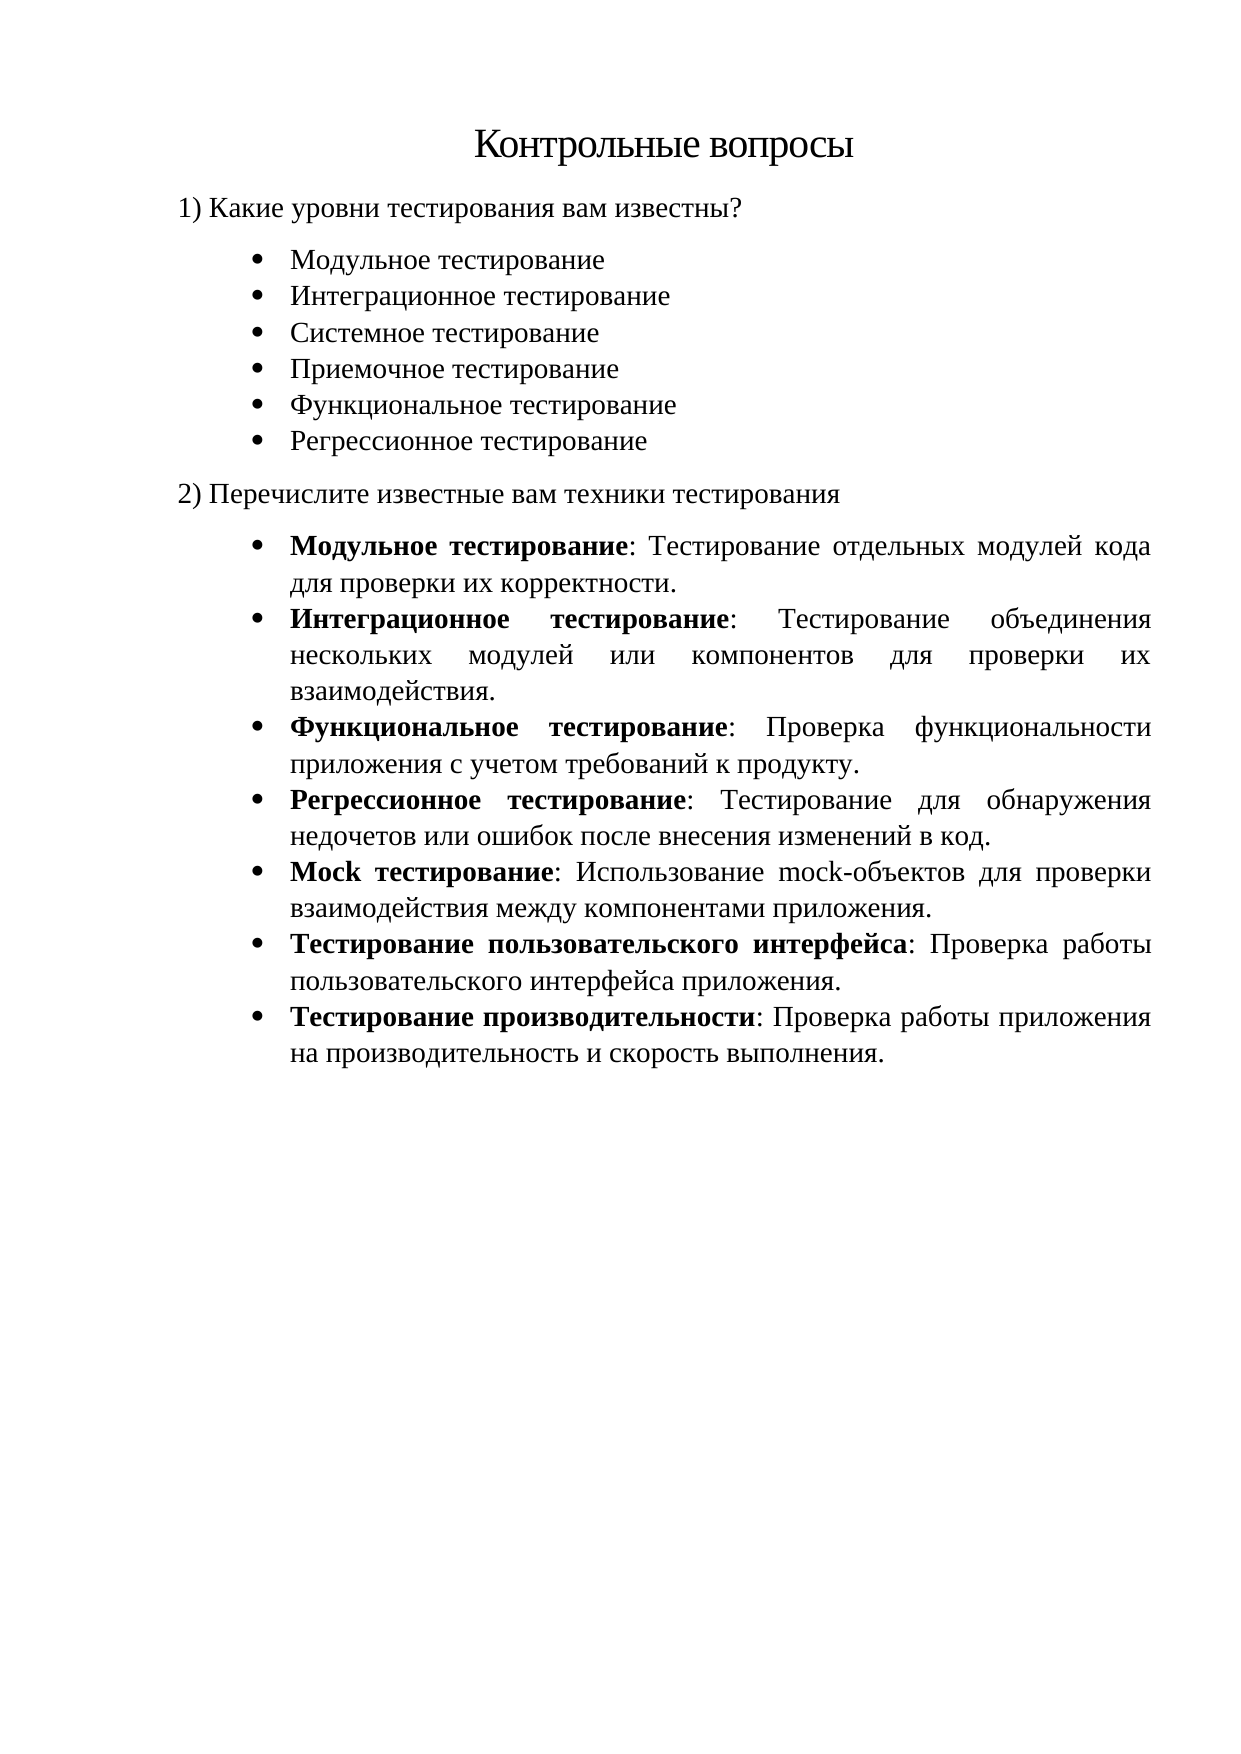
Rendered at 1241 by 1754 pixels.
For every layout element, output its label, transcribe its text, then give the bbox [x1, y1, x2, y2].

list Системное тестирование [252, 315, 1152, 348]
list Регрессионное тестирование [252, 423, 1152, 457]
list Тестирование пользовательского интерфейса: Проверка работы пользовательского интерфейса приложения. [252, 927, 1152, 996]
list Модульное тестирование: Тестирование отдельных модулей кода для проверки их корректности. [252, 528, 1152, 598]
list Модульное тестирование [252, 242, 1152, 276]
list Регрессионное тестирование: Тестирование для обнаружения недочетов или ошибок после внесения изменений в код. [252, 782, 1152, 852]
list Интеграционное тестирование [252, 278, 1152, 312]
list Интеграционное тестирование: Тестирование объединения нескольких модулей или компонентов для проверки их взаимодействия. [252, 601, 1152, 707]
list Функциональное тестирование: Проверка функциональности приложения с учетом требований к продукту. [252, 709, 1152, 779]
list Функциональное тестирование [252, 387, 1152, 421]
text 1) Какие уровни тестирования вам известны? [177, 190, 1152, 223]
list Приемочное тестирование [252, 351, 1152, 384]
list Тестирование производительности: Проверка работы приложения на производительность и скорость выполнения. [252, 999, 1152, 1069]
text 2) Перечислите известные вам техники тестирования [177, 476, 1152, 510]
title Контрольные вопросы [177, 118, 1152, 166]
list Mock тестирование: Использование mock-объектов для проверки взаимодействия между компонентами приложения. [252, 854, 1152, 924]
